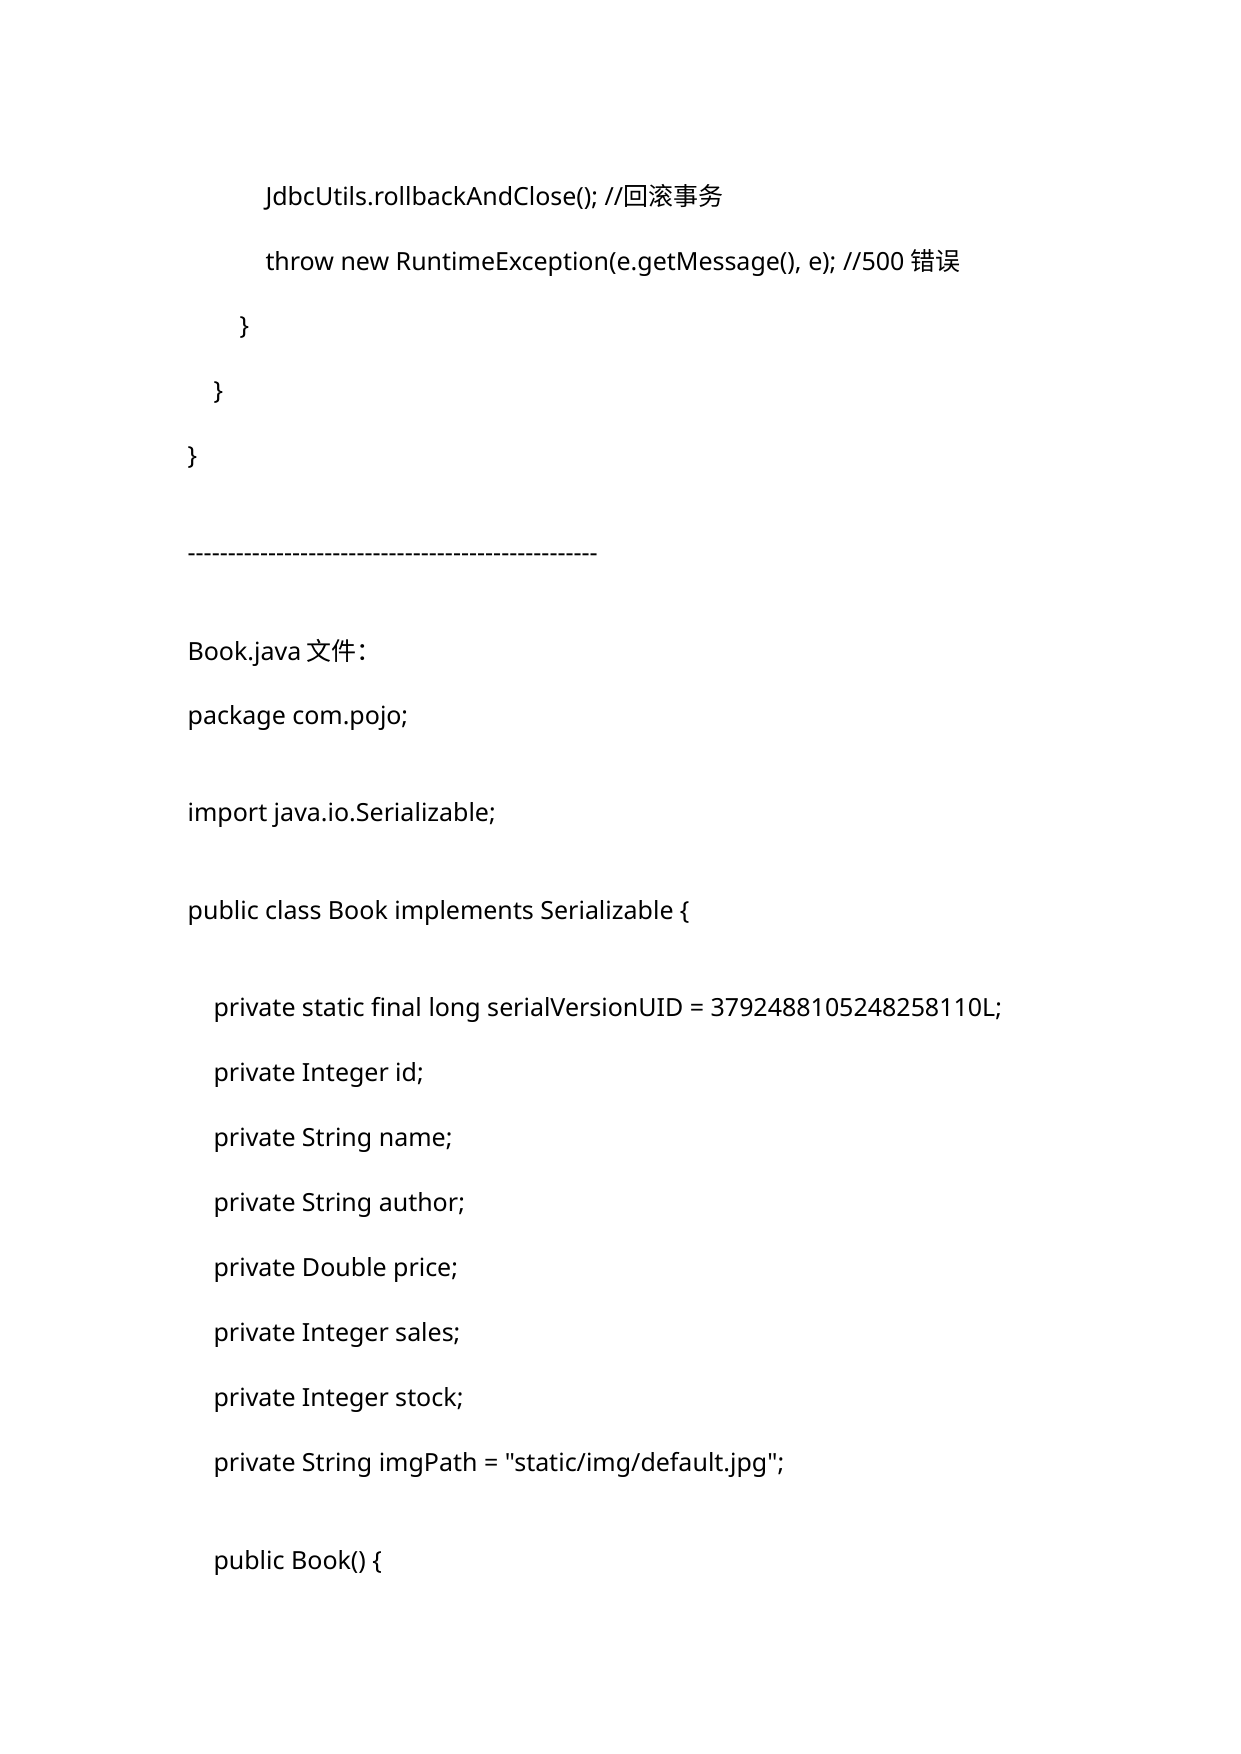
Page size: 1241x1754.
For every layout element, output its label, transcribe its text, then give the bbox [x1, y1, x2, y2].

text JdbcUtils.rollbackAndClose(); //回滚事务 [187, 162, 1053, 227]
text import java.io.Serializable; [187, 779, 1053, 844]
text public Book() { [187, 1527, 1053, 1592]
text private String author; [187, 1169, 1053, 1234]
text private String imgPath = "static/img/default.jpg"; [187, 1429, 1053, 1494]
text private Integer id; [187, 1039, 1053, 1104]
text private static final long serialVersionUID = 3792488105248258110L; [187, 974, 1053, 1039]
text } [187, 292, 1053, 357]
text Book.java文件： [187, 617, 1053, 682]
text --------------------------------------------------- [187, 519, 1053, 584]
text } [187, 422, 1053, 487]
text package com.pojo; [187, 682, 1053, 747]
text } [187, 357, 1053, 422]
text private Integer sales; [187, 1299, 1053, 1364]
text public class Book implements Serializable { [187, 877, 1053, 942]
text throw new RuntimeException(e.getMessage(), e); //500错误 [187, 227, 1053, 292]
text private Integer stock; [187, 1364, 1053, 1429]
text private String name; [187, 1104, 1053, 1169]
text private Double price; [187, 1234, 1053, 1299]
